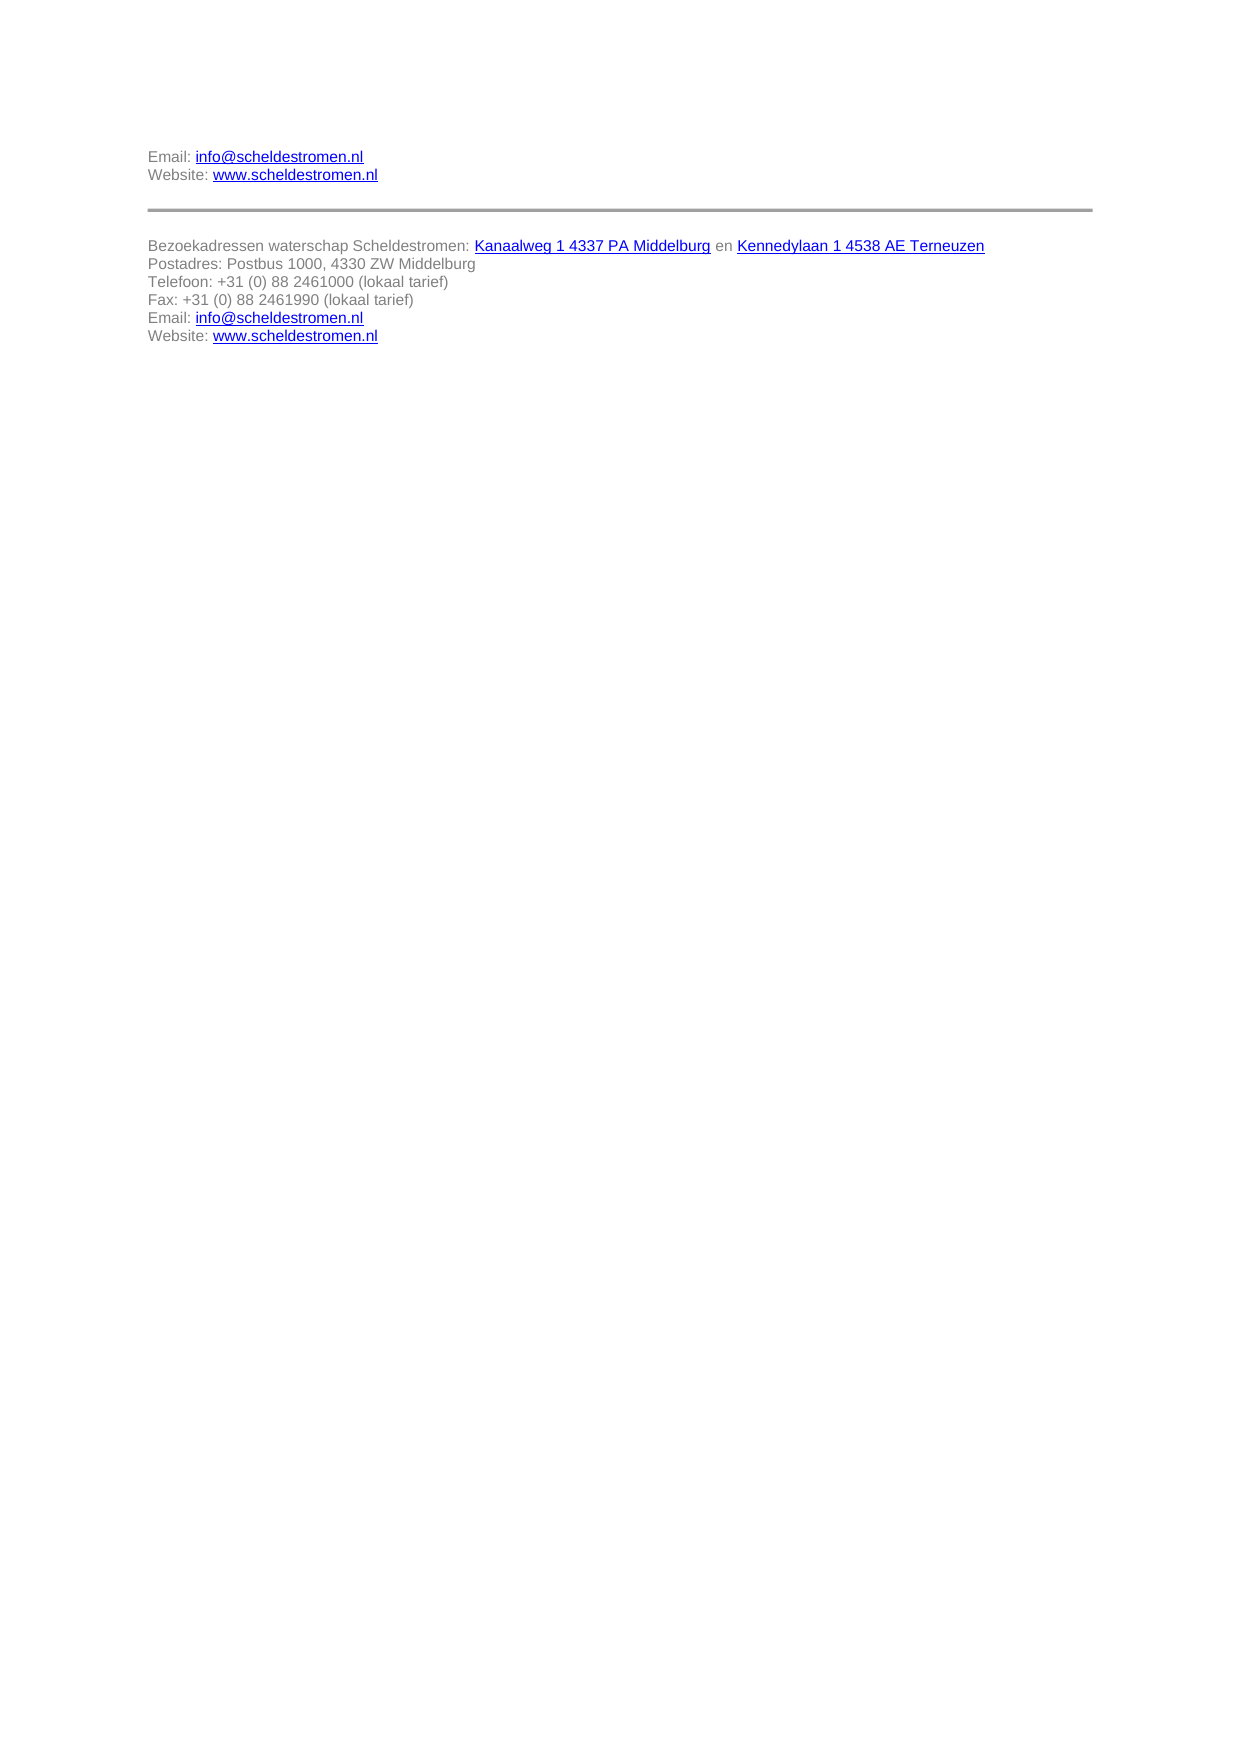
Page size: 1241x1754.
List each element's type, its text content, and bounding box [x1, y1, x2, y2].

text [148, 148, 1093, 184]
